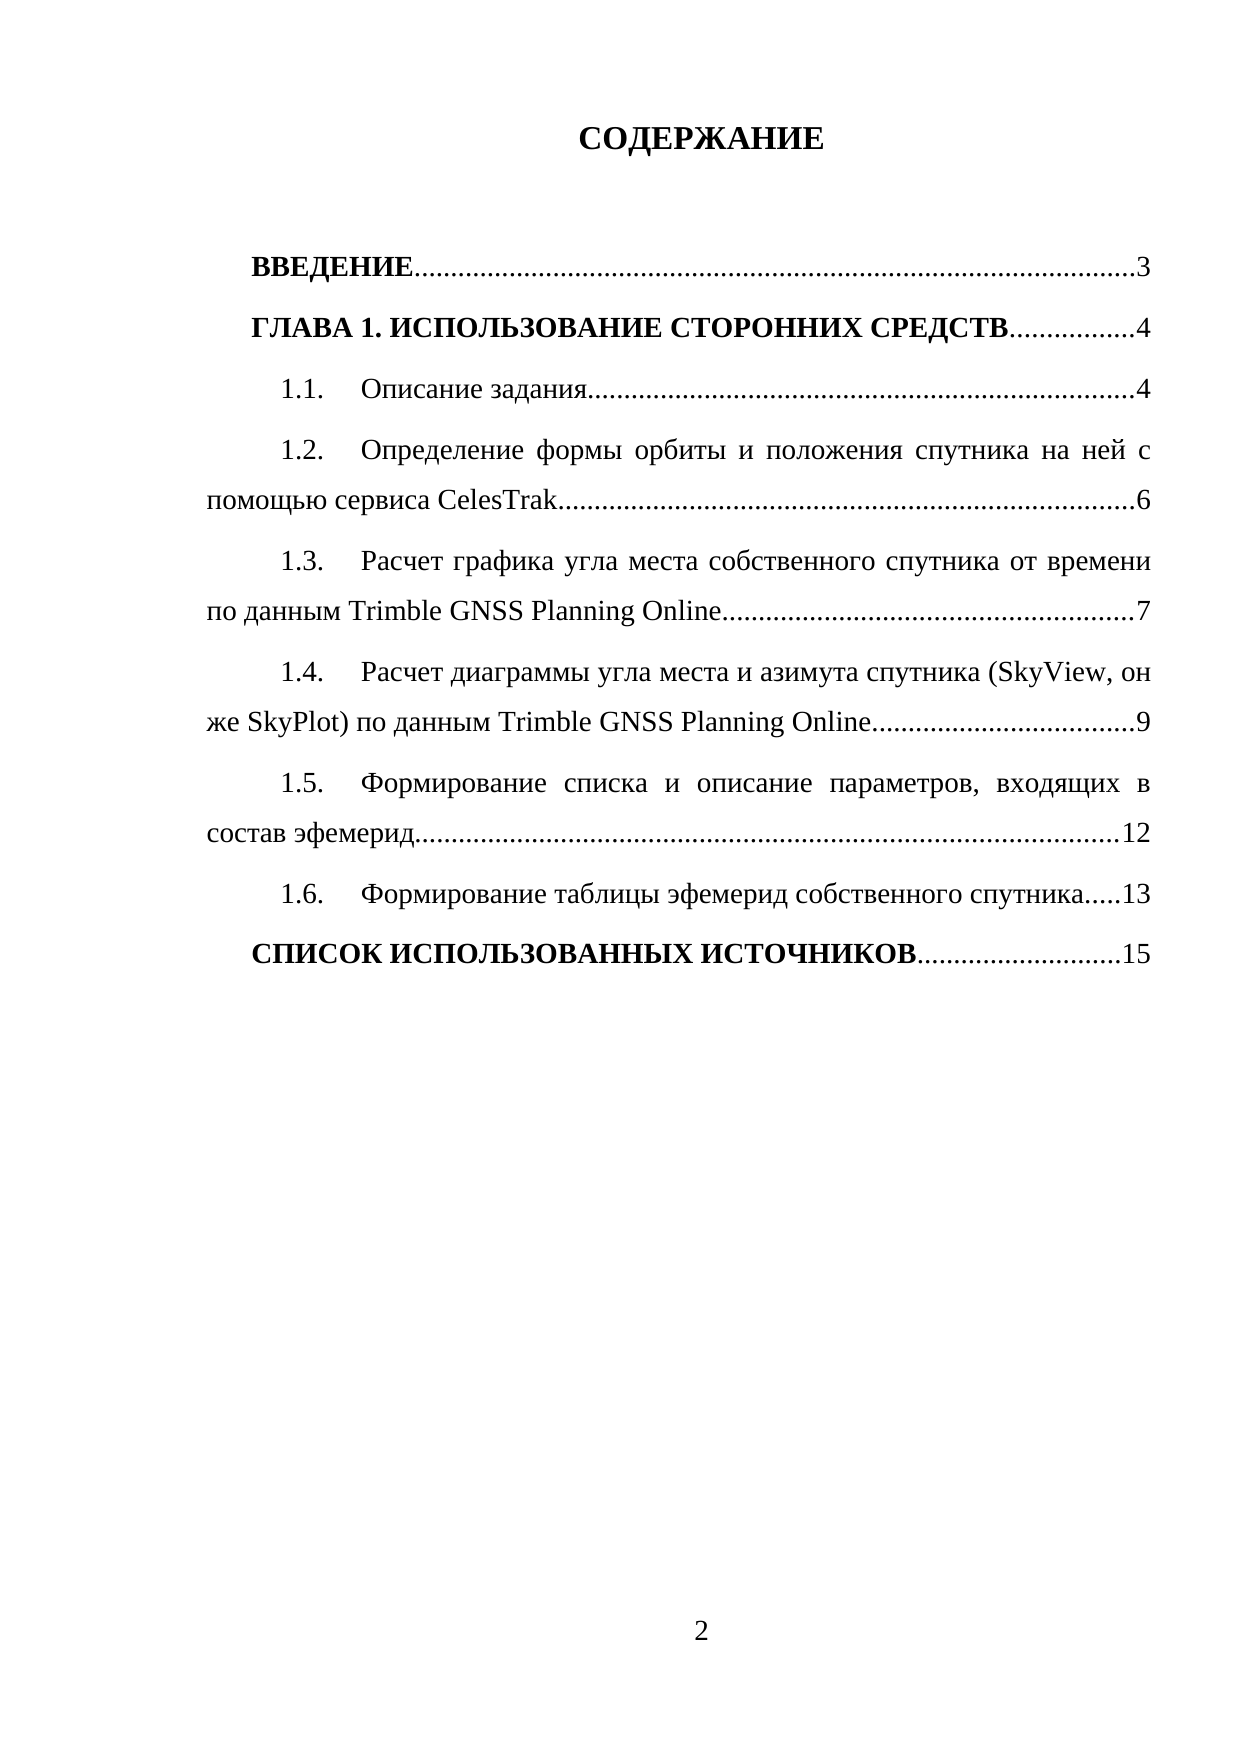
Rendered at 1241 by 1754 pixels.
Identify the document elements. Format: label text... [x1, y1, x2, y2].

text СОДЕРЖАНИЕ [177, 118, 1152, 156]
